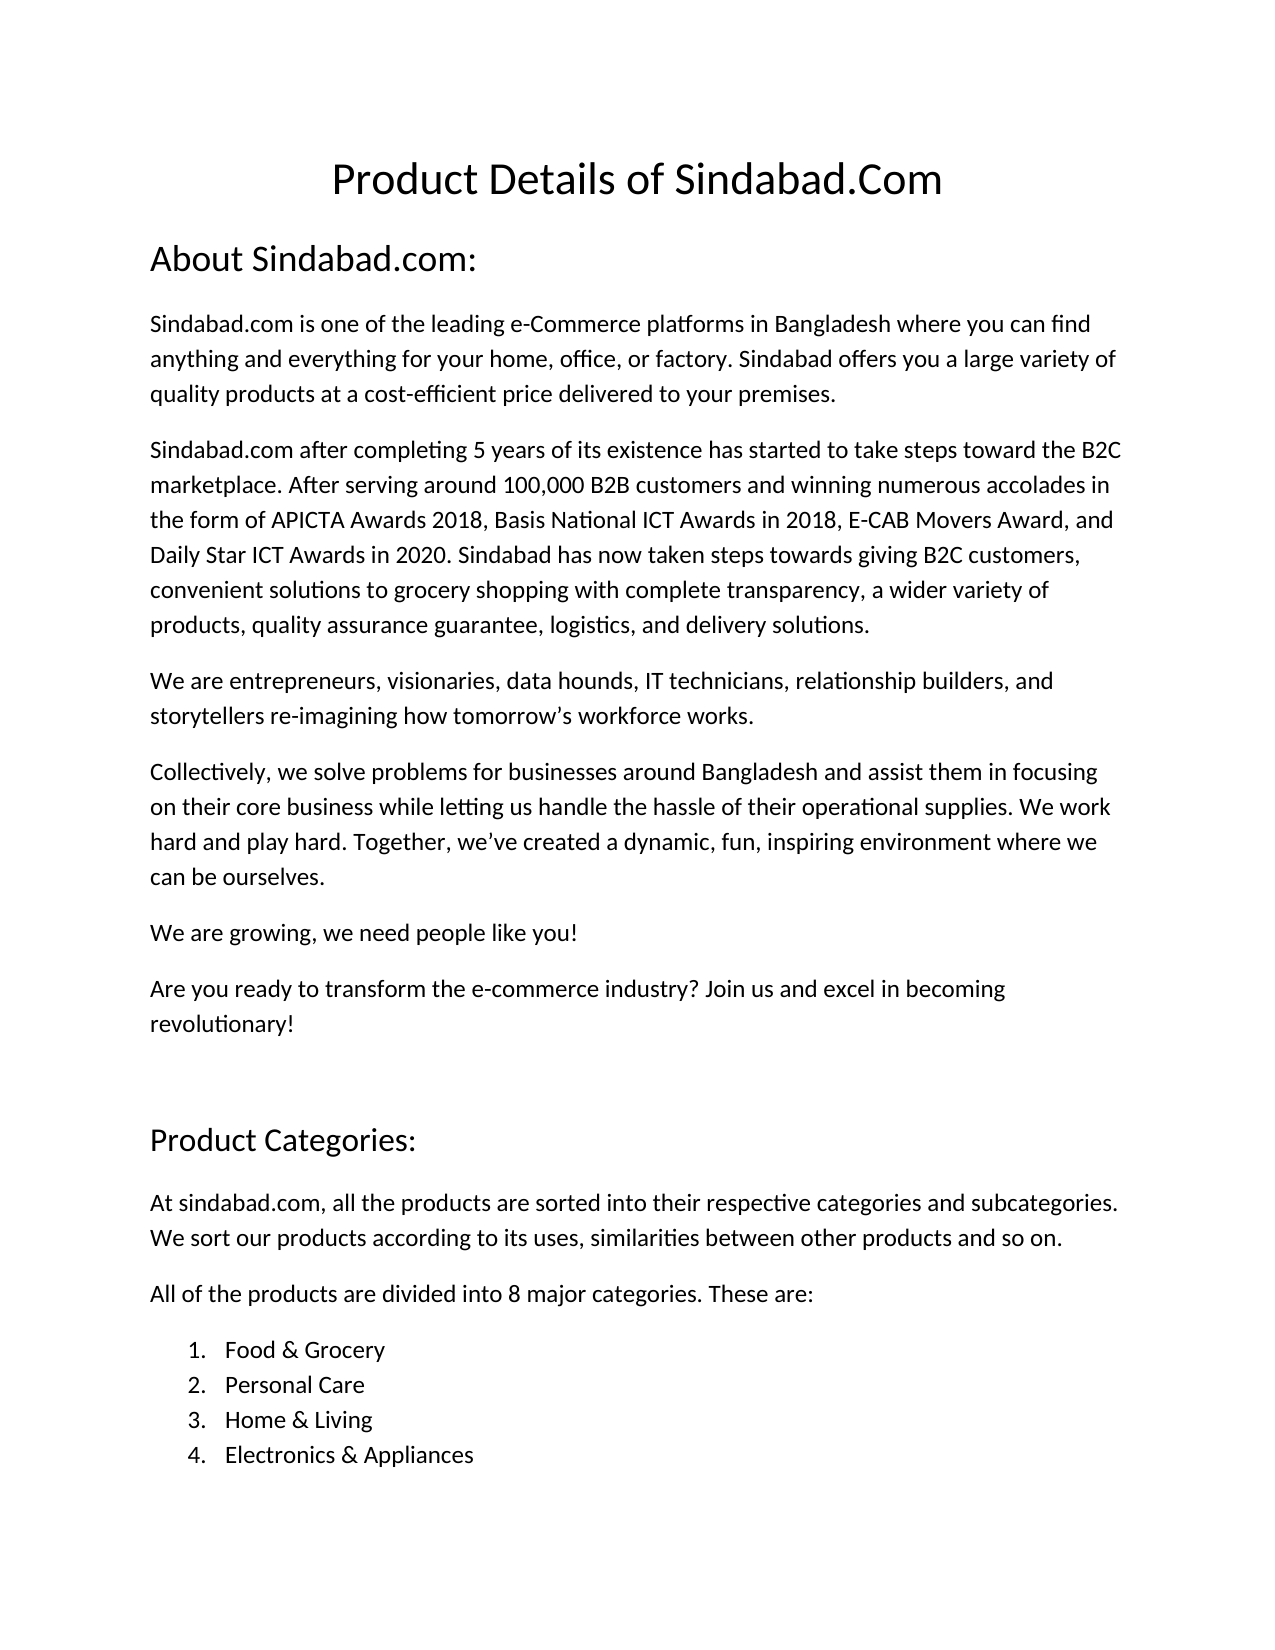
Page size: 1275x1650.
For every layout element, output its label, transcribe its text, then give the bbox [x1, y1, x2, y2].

text We are growing, we need people like you! [150, 917, 1125, 947]
text All of the products are divided into 8 major categories. These are: [150, 1278, 1125, 1308]
text Product Details of Sindabad.Com [150, 150, 1125, 206]
text At sindabad.com, all the products are sorted into their respective categories and subcategories. We sort our products according to its uses, similarities between other products and so on. [150, 1187, 1125, 1253]
text Collectively, we solve problems for businesses around Bangladesh and assist them in focusing on their core business while letting us handle the hassle of their operational supplies. We work hard and play hard. Together, we’ve created a dynamic, fun, inspiring environment where we can be ourselves. [150, 756, 1125, 892]
list Electronics & Appliances [187, 1439, 1125, 1469]
text Product Categories: [150, 1119, 1125, 1160]
text Are you ready to transform the e-commerce industry? Join us and excel in becoming revolutionary! [150, 973, 1125, 1038]
text About Sindabad.com: [150, 235, 1125, 281]
list Food & Grocery [187, 1334, 1125, 1364]
text We are entrepreneurs, visionaries, data hounds, IT technicians, relationship builders, and storytellers re-imagining how tomorrow’s workforce works. [150, 665, 1125, 731]
text Sindabad.com after completing 5 years of its existence has started to take steps toward the B2C marketplace. After serving around 100,000 B2B customers and winning numerous accolades in the form of APICTA Awards 2018, Basis National ICT Awards in 2018, E-CAB Movers Award, and Daily Star ICT Awards in 2020. Sindabad has now taken steps towards giving B2C customers, convenient solutions to grocery shopping with complete transparency, a wider variety of products, quality assurance guarantee, logistics, and delivery solutions. [150, 434, 1125, 640]
list Personal Care [187, 1369, 1125, 1399]
list Home & Living [187, 1404, 1125, 1434]
text Sindabad.com is one of the leading e-Commerce platforms in Bangladesh where you can find anything and everything for your home, office, or factory. Sindabad offers you a large variety of quality products at a cost-efficient price delivered to your premises. [150, 309, 1125, 409]
